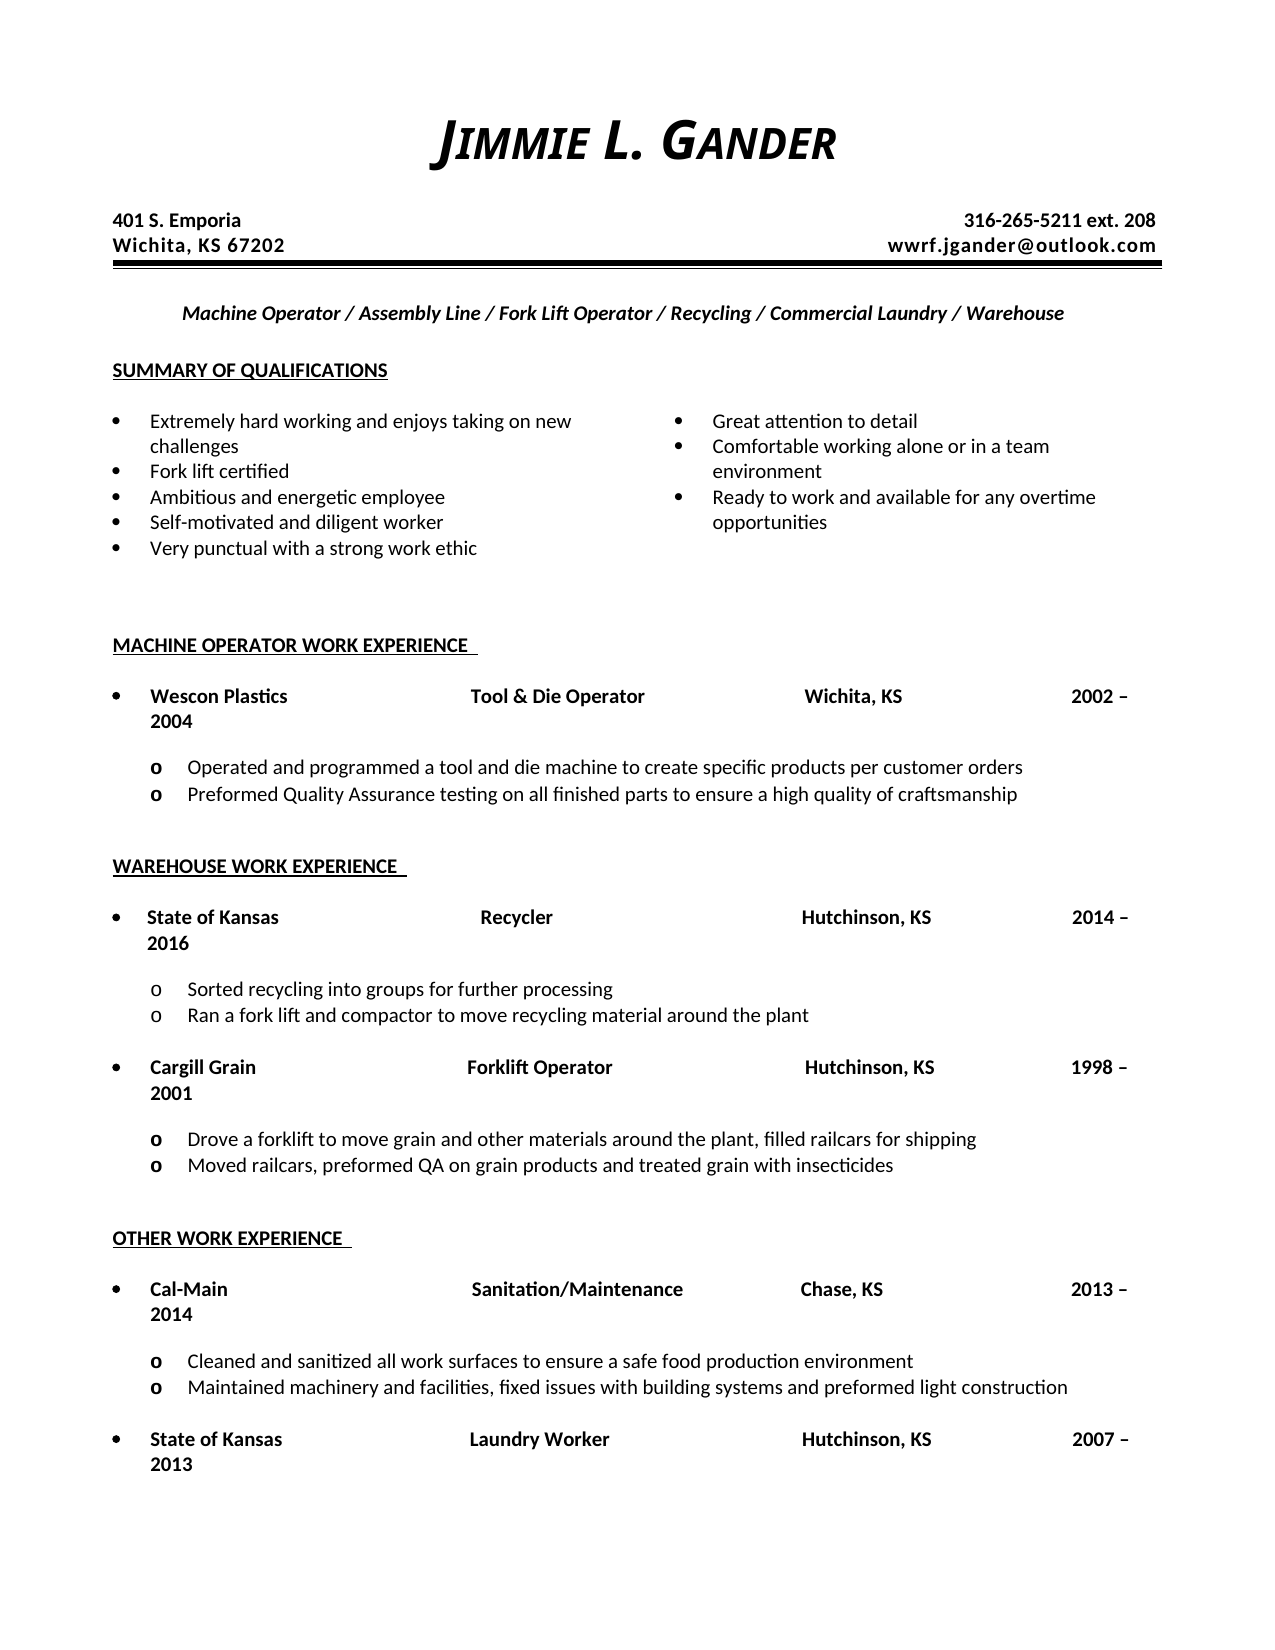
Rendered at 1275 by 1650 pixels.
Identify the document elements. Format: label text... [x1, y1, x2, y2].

list Wescon Plastics Tool & Die Operator Wichita, KS 2002 – 2004 [112, 683, 1162, 734]
list Comfortable working alone or in a team environment [675, 433, 1162, 484]
text 401 S. Emporia 316-265-5211 ext. 208 [112, 207, 1162, 232]
list Ready to work and available for any overtime opportunities [675, 484, 1162, 535]
list Cargill Grain Forklift Operator Hutchinson, KS 1998 – 2001 [112, 1054, 1162, 1105]
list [150, 1374, 1162, 1401]
list Great attention to detail [675, 408, 1162, 433]
text Wichita, KS 67202 wwrf.jgander@outlook.com [112, 232, 1162, 269]
text WAREHOUSE WORK EXPERIENCE [112, 854, 1162, 879]
text SUMMARY OF QUALIFICATIONS [84, 357, 1162, 382]
title Jimmie L. Gander [112, 102, 1162, 176]
list Extremely hard working and enjoys taking on new challenges [112, 408, 600, 459]
list Very punctual with a strong work ethic [112, 535, 600, 560]
list State of Kansas Recycler Hutchinson, KS 2014 – 2016 [112, 904, 1162, 955]
list Ran a fork lift and compactor to move recycling material around the plant [150, 1003, 1162, 1029]
list Drove a forklift to move grain and other materials around the plant, filled railcars for shipping [150, 1126, 1162, 1153]
list Moved railcars, preformed QA on grain products and treated grain with insecticides [150, 1153, 1162, 1179]
list Fork lift certified [112, 459, 600, 484]
list Sorted recycling into groups for further processing [150, 976, 1162, 1003]
list Ambitious and energetic employee [112, 484, 600, 509]
list Preformed Quality Assurance testing on all finished parts to ensure a high quality of craftsmanship [150, 781, 1162, 807]
list Cal-Main Sanitation/Maintenance Chase, KS 2013 – 2014 [112, 1276, 1162, 1327]
text OTHER WORK EXPERIENCE [112, 1225, 1162, 1251]
list State of Kansas Laundry Worker Hutchinson, KS 2007 – 2013 [112, 1426, 1162, 1477]
text MACHINE OPERATOR WORK EXPERIENCE [112, 632, 1162, 657]
list Operated and programmed a tool and die machine to create specific products per customer orders [150, 754, 1162, 781]
text Machine Operator / Assembly Line / Fork Lift Operator / Recycling / Commercial Laundry / Warehouse [84, 300, 1162, 326]
list Cleaned and sanitized all work surfaces to ensure a safe food production environment [150, 1348, 1162, 1374]
list Self-motivated and diligent worker [112, 509, 600, 535]
